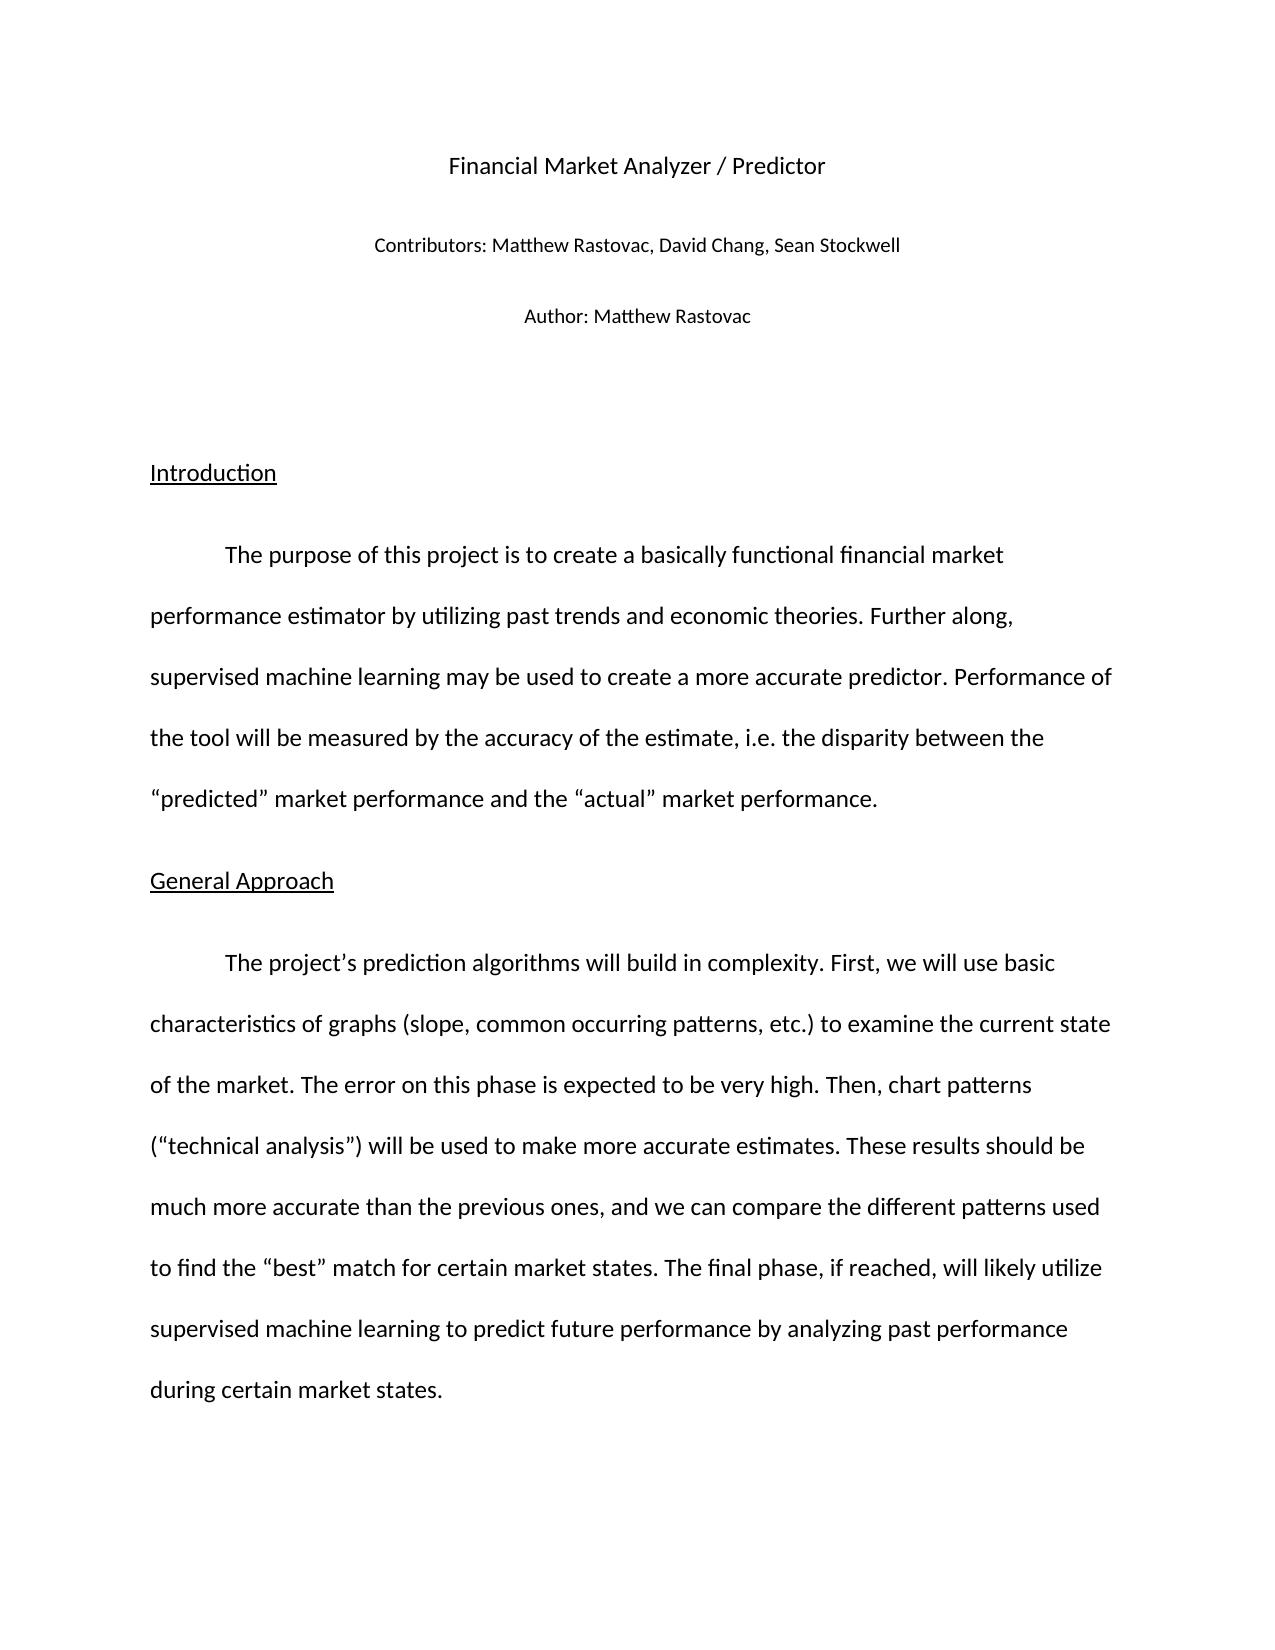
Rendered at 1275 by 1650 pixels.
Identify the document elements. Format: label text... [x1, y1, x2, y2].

text The project’s prediction algorithms will build in complexity. First, we will use basic characteristics of graphs (slope, common occurring patterns, etc.) to examine the current state of the market. The error on this phase is expected to be very high. Then, chart patterns (“technical analysis”) will be used to make more accurate estimates. These results should be much more accurate than the previous ones, and we can compare the different patterns used to find the “best” match for certain market states. The final phase, if reached, will likely utilize supervised machine learning to predict future performance by analyzing past performance during certain market states. [150, 947, 1125, 1405]
text Introduction [150, 457, 1125, 488]
text Author: Matthew Rastovac [150, 303, 1125, 329]
text The purpose of this project is to create a basically functional financial market performance estimator by utilizing past trends and economic theories. Further along, supervised machine learning may be used to create a more accurate predictor. Performance of the tool will be measured by the accuracy of the estimate, i.e. the disparity between the “predicted” market performance and the “actual” market performance. [150, 539, 1125, 814]
text Contributors: Matthew Rastovac, David Chang, Sean Stockwell [150, 232, 1125, 257]
text Financial Market Analyzer / Predictor [150, 150, 1125, 181]
text General Approach [150, 865, 1125, 896]
